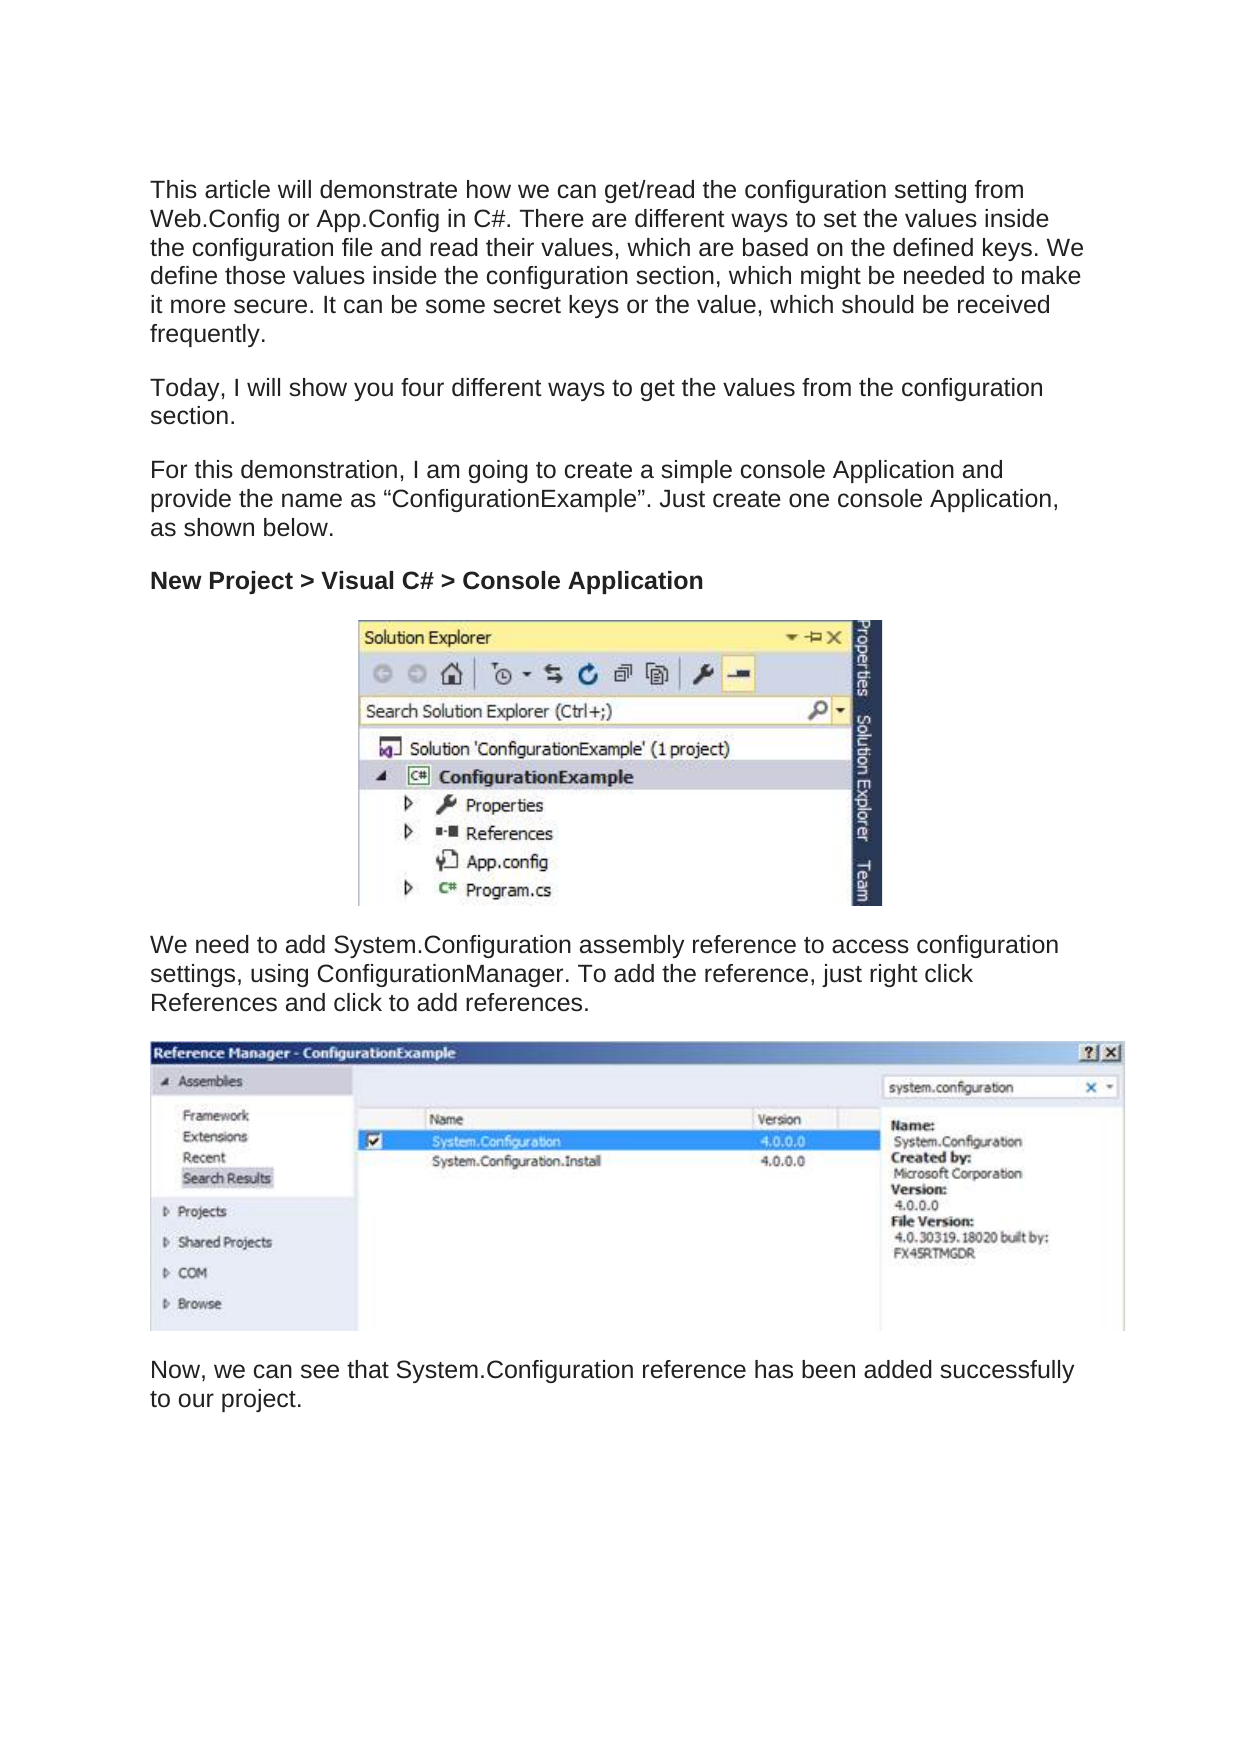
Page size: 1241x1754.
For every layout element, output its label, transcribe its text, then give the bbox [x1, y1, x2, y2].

picture [150, 1041, 1125, 1331]
text We need to add System.Configuration assembly reference to access configuration settings, using ConfigurationManager. To add the reference, just right click References and click to add references. [150, 930, 1090, 1016]
text For this demonstration, I am going to create a simple console Application and provide the name as “ConfigurationExample”. Just create one console Application, as shown below. [150, 455, 1090, 541]
picture [358, 620, 883, 906]
text This article will demonstrate how we can get/read the configuration setting from Web.Config or App.Config in C#. There are different ways to set the values inside the configuration file and read their values, which are based on the defined keys. We define those values inside the configuration section, which might be needed to make it more secure. It can be some secret keys or the value, which should be received frequently. [150, 175, 1090, 347]
text New Project > Visual C# > Console Application [150, 566, 1090, 595]
text Now, we can see that System.Configuration reference has been added successfully to our project. [150, 1355, 1090, 1413]
text Today, I will show you four different ways to get the values from the configuration section. [150, 372, 1090, 430]
